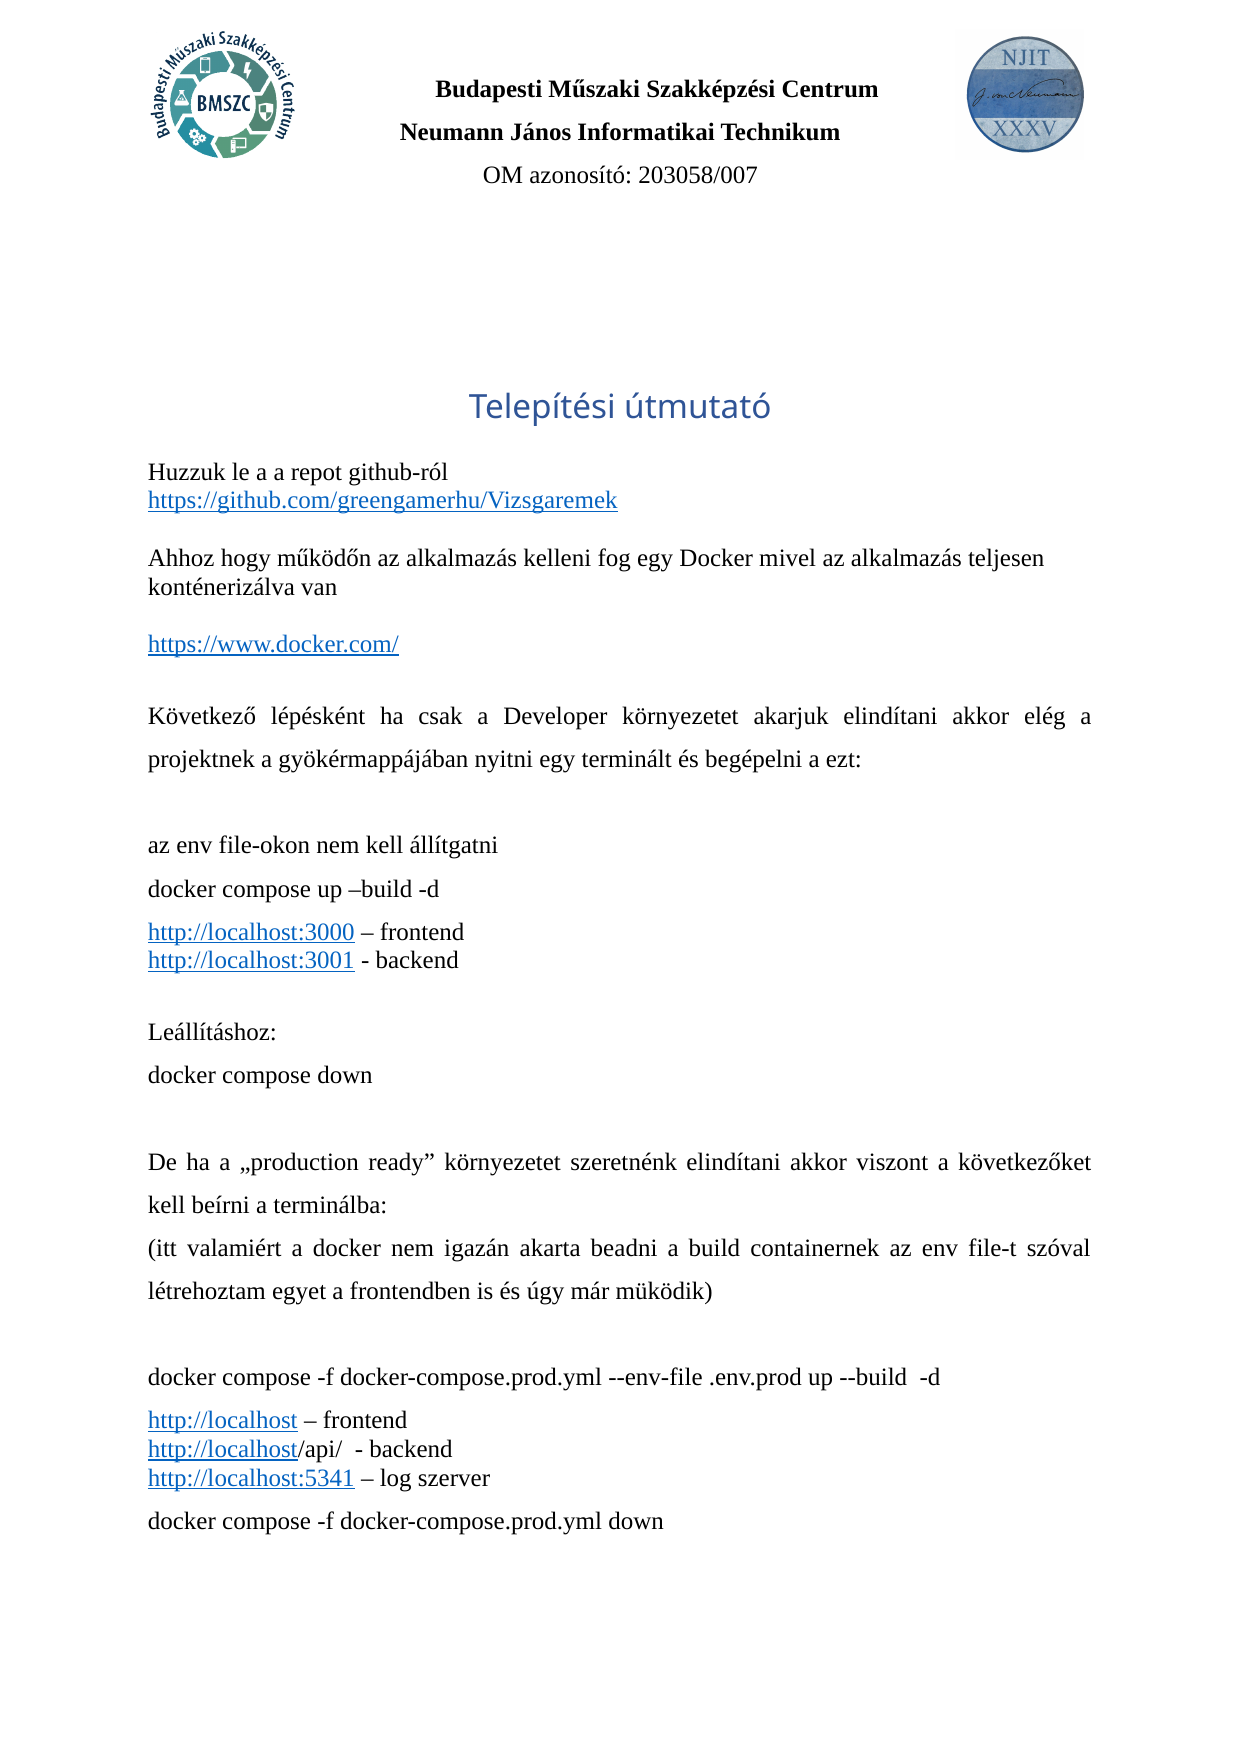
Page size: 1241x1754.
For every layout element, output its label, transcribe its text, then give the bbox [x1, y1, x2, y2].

text De ha a „production ready” környezetet szeretnénk elindítani akkor viszont a következőket kell beírni a terminálba: [148, 1147, 1093, 1219]
text Következő lépésként ha csak a Developer környezetet akarjuk elindítani akkor elég a projektnek a gyökérmappájában nyitni egy terminált és begépelni a ezt: [148, 701, 1093, 773]
text Leállításhoz: [148, 1017, 1093, 1046]
text http://localhost:5341 – log szerver [148, 1463, 1093, 1492]
text Huzzuk le a a repot github-ról [148, 457, 1093, 486]
picture [150, 29, 296, 160]
text docker compose -f docker-compose.prod.yml down [148, 1506, 1093, 1535]
text az env file-okon nem kell állítgatni [148, 831, 1093, 859]
text (itt valamiért a docker nem igazán akarta beadni a build containernek az env file-t szóval létrehoztam egyet a frontendben is és úgy már müködik) [148, 1233, 1093, 1305]
text docker compose -f docker-compose.prod.yml --env-file .env.prod up --build -d [148, 1362, 1093, 1391]
text http://localhost:3000 – frontend [148, 917, 1093, 946]
text http://localhost:3001 - backend [148, 946, 1093, 974]
text https://www.docker.com/ [148, 629, 1093, 658]
text docker compose down [148, 1061, 1093, 1089]
text docker compose up –build -d [148, 874, 1093, 902]
text Ahhoz hogy működőn az alkalmazás kelleni fog egy Docker mivel az alkalmazás teljesen konténerizálva van [148, 543, 1093, 601]
text http://localhost – frontend [148, 1406, 1093, 1434]
text https://github.com/greengamerhu/Vizsgaremek [148, 486, 1093, 514]
picture [954, 29, 1085, 160]
text http://localhost/api/ - backend [148, 1434, 1093, 1463]
subtitle Telepítési útmutató [148, 383, 1093, 428]
